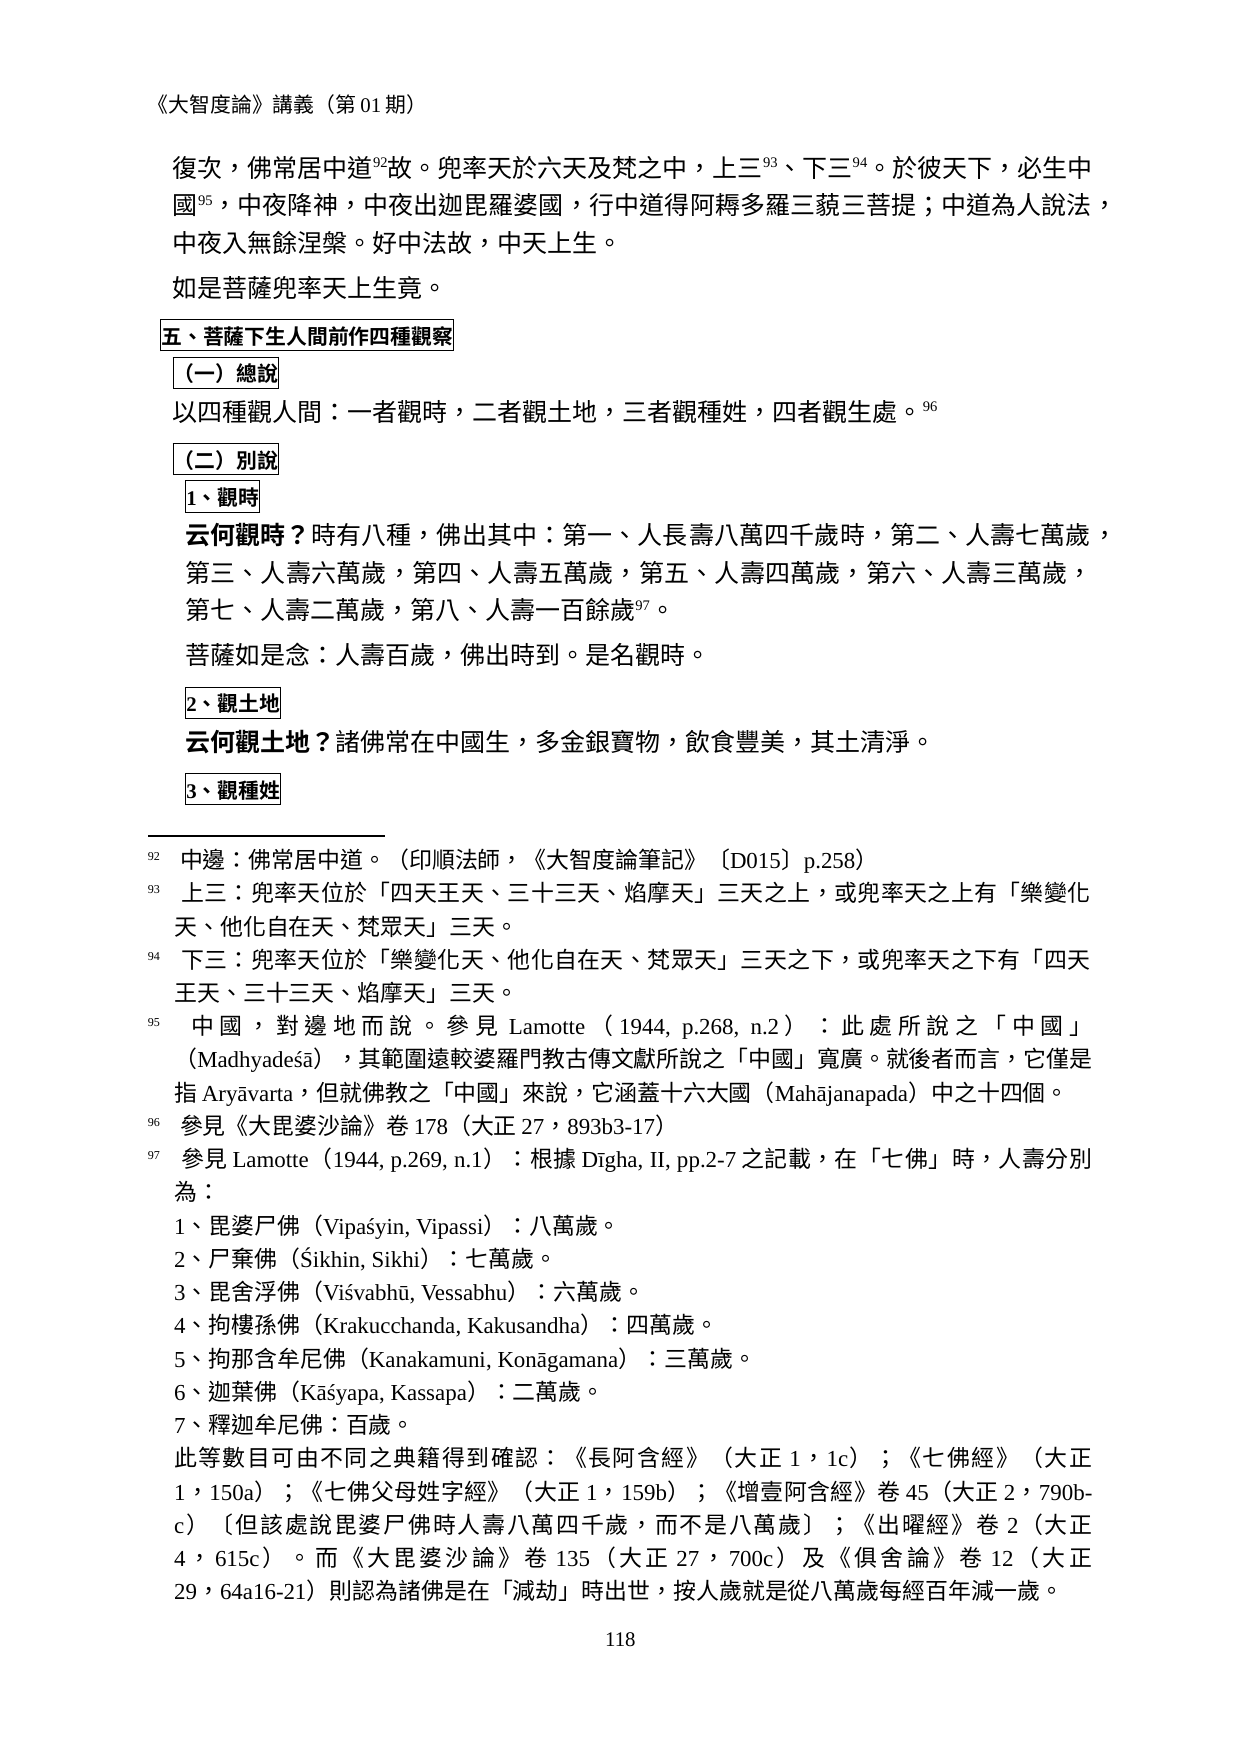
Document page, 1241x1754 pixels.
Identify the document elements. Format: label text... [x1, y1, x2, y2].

text （一）總說 [173, 354, 1092, 391]
text 云何觀時？時有八種，佛出其中：第一、人長壽八萬四千歲時，第二、人壽七萬歲，第三、人壽六萬歲，第四、人壽五萬歲，第五、人壽四萬歲，第六、人壽三萬歲，第七、人壽二萬歲，第八、人壽一百餘歲。 [185, 515, 1092, 628]
text 2、觀土地 [185, 684, 1092, 721]
text 1、觀時 [185, 478, 1092, 515]
text 復次，佛常居中道故。兜率天於六天及梵之中，上三、下三。於彼天下，必生中國，中夜降神，中夜出迦毘羅婆國，行中道得阿耨多羅三藐三菩提；中道為人說法，中夜入無餘涅槃。好中法故，中天上生。 [173, 148, 1092, 260]
text 以四種觀人間：一者觀時，二者觀土地，三者觀種姓，四者觀生處。 [173, 391, 1092, 429]
text （二）別說 [173, 440, 1092, 478]
text 菩薩如是念：人壽百歲，佛出時到。是名觀時。 [185, 635, 1092, 673]
text 云何觀土地？諸佛常在中國生，多金銀寶物，飲食豐美，其土清淨。 [185, 721, 1092, 759]
text 3、觀種姓 [185, 770, 1092, 808]
text 如是菩薩兜率天上生竟。 [173, 268, 1092, 305]
text 五、菩薩下生人間前作四種觀察 [160, 316, 1092, 354]
